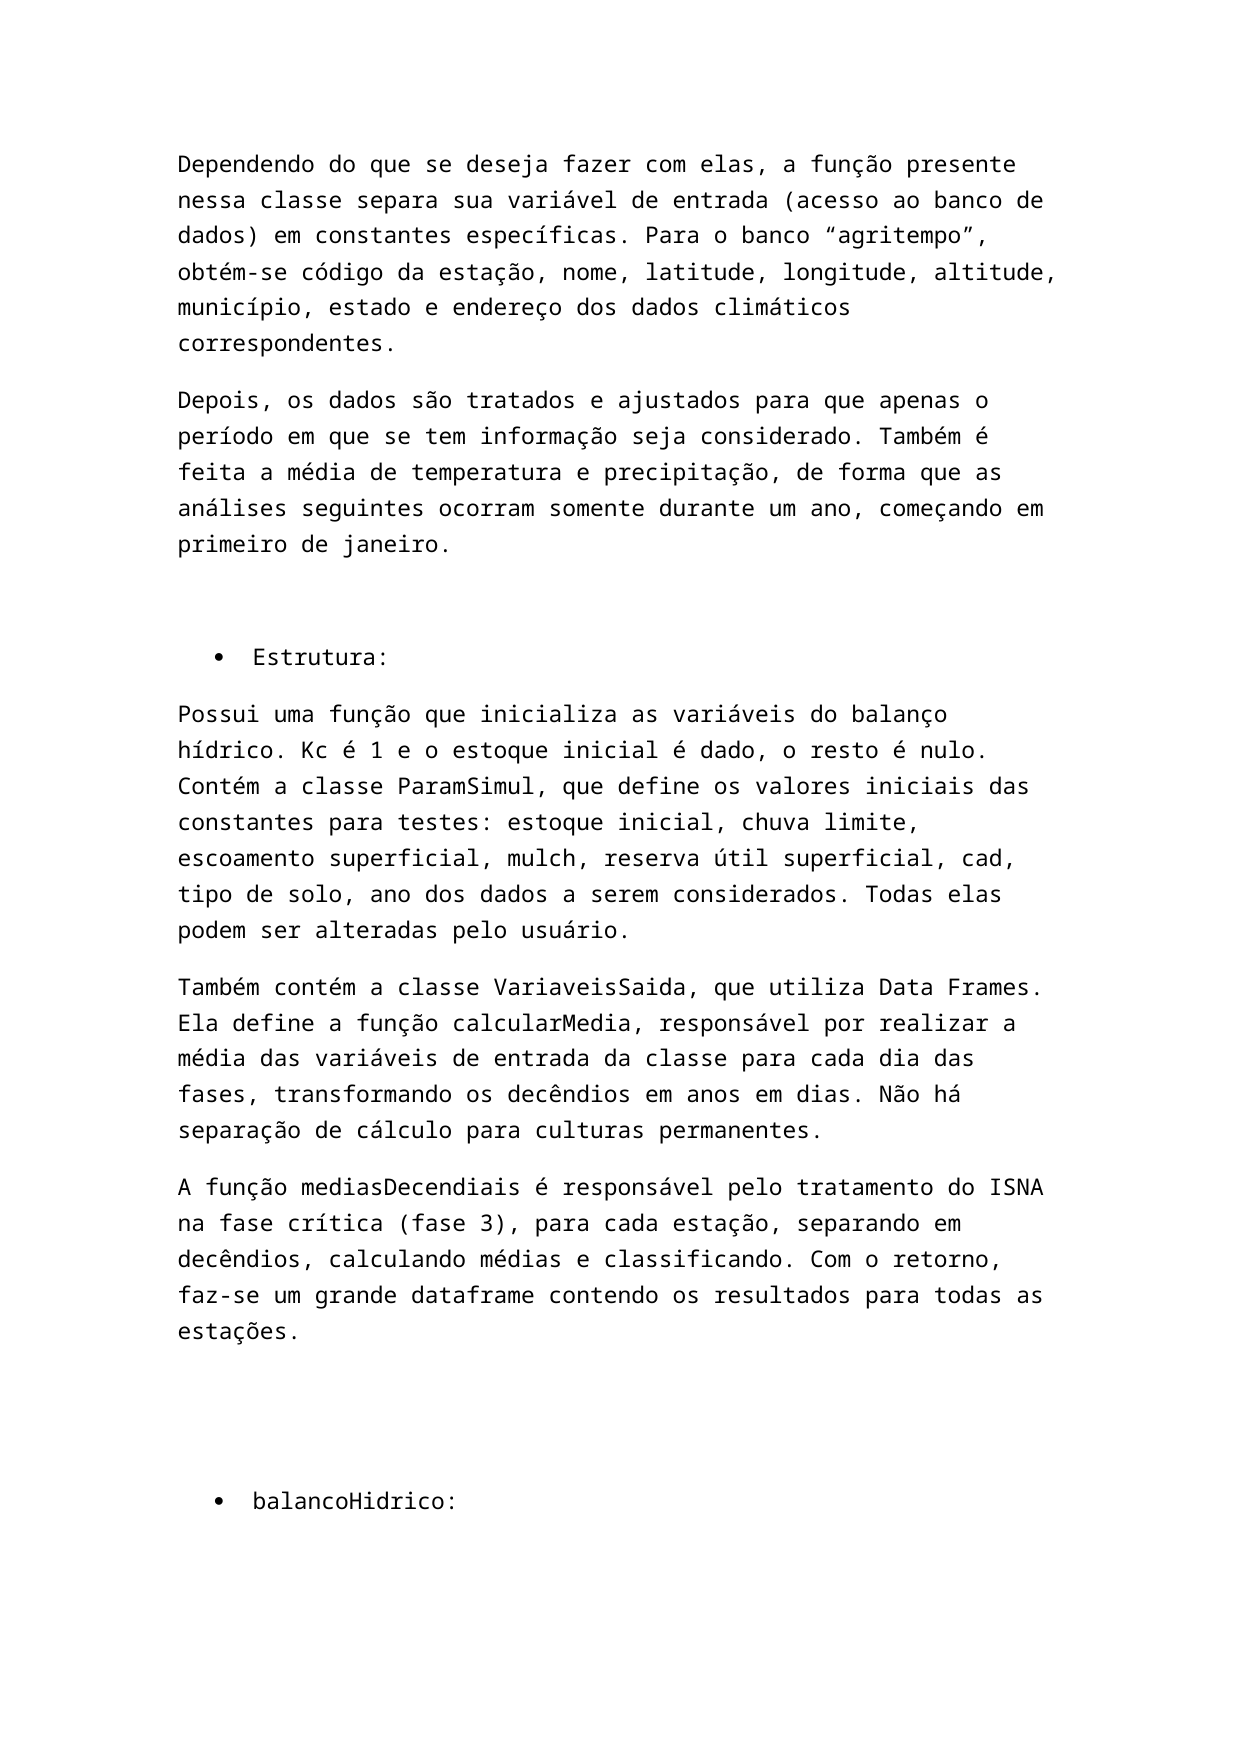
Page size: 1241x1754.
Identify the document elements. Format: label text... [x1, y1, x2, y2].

list balancoHidrico: [215, 1485, 1063, 1516]
text Possui uma função que inicializa as variáveis do balanço hídrico. Kc é 1 e o estoque inicial é dado, o resto é nulo. Contém a classe ParamSimul, que define os valores iniciais das constantes para testes: estoque inicial, chuva limite, escoamento superficial, mulch, reserva útil superficial, cad, tipo de solo, ano dos dados a serem considerados. Todas elas podem ser alteradas pelo usuário. [177, 698, 1063, 945]
text A função mediasDecendiais é responsável pelo tratamento do ISNA na fase crítica (fase 3), para cada estação, separando em decêndios, calculando médias e classificando. Com o retorno, faz-se um grande dataframe contendo os resultados para todas as estações. [177, 1171, 1063, 1346]
text Também contém a classe VariaveisSaida, que utiliza Data Frames. Ela define a função calcularMedia, responsável por realizar a média das variáveis de entrada da classe para cada dia das fases, transformando os decêndios em anos em dias. Não há separação de cálculo para culturas permanentes. [177, 971, 1063, 1146]
text Dependendo do que se deseja fazer com elas, a função presente nessa classe separa sua variável de entrada (acesso ao banco de dados) em constantes específicas. Para o banco “agritempo”, obtém-se código da estação, nome, latitude, longitude, altitude, município, estado e endereço dos dados climáticos correspondentes. [177, 148, 1063, 358]
list Estrutura: [215, 641, 1063, 673]
text Depois, os dados são tratados e ajustados para que apenas o período em que se tem informação seja considerado. Também é feita a média de temperatura e precipitação, de forma que as análises seguintes ocorram somente durante um ano, começando em primeiro de janeiro. [177, 384, 1063, 559]
